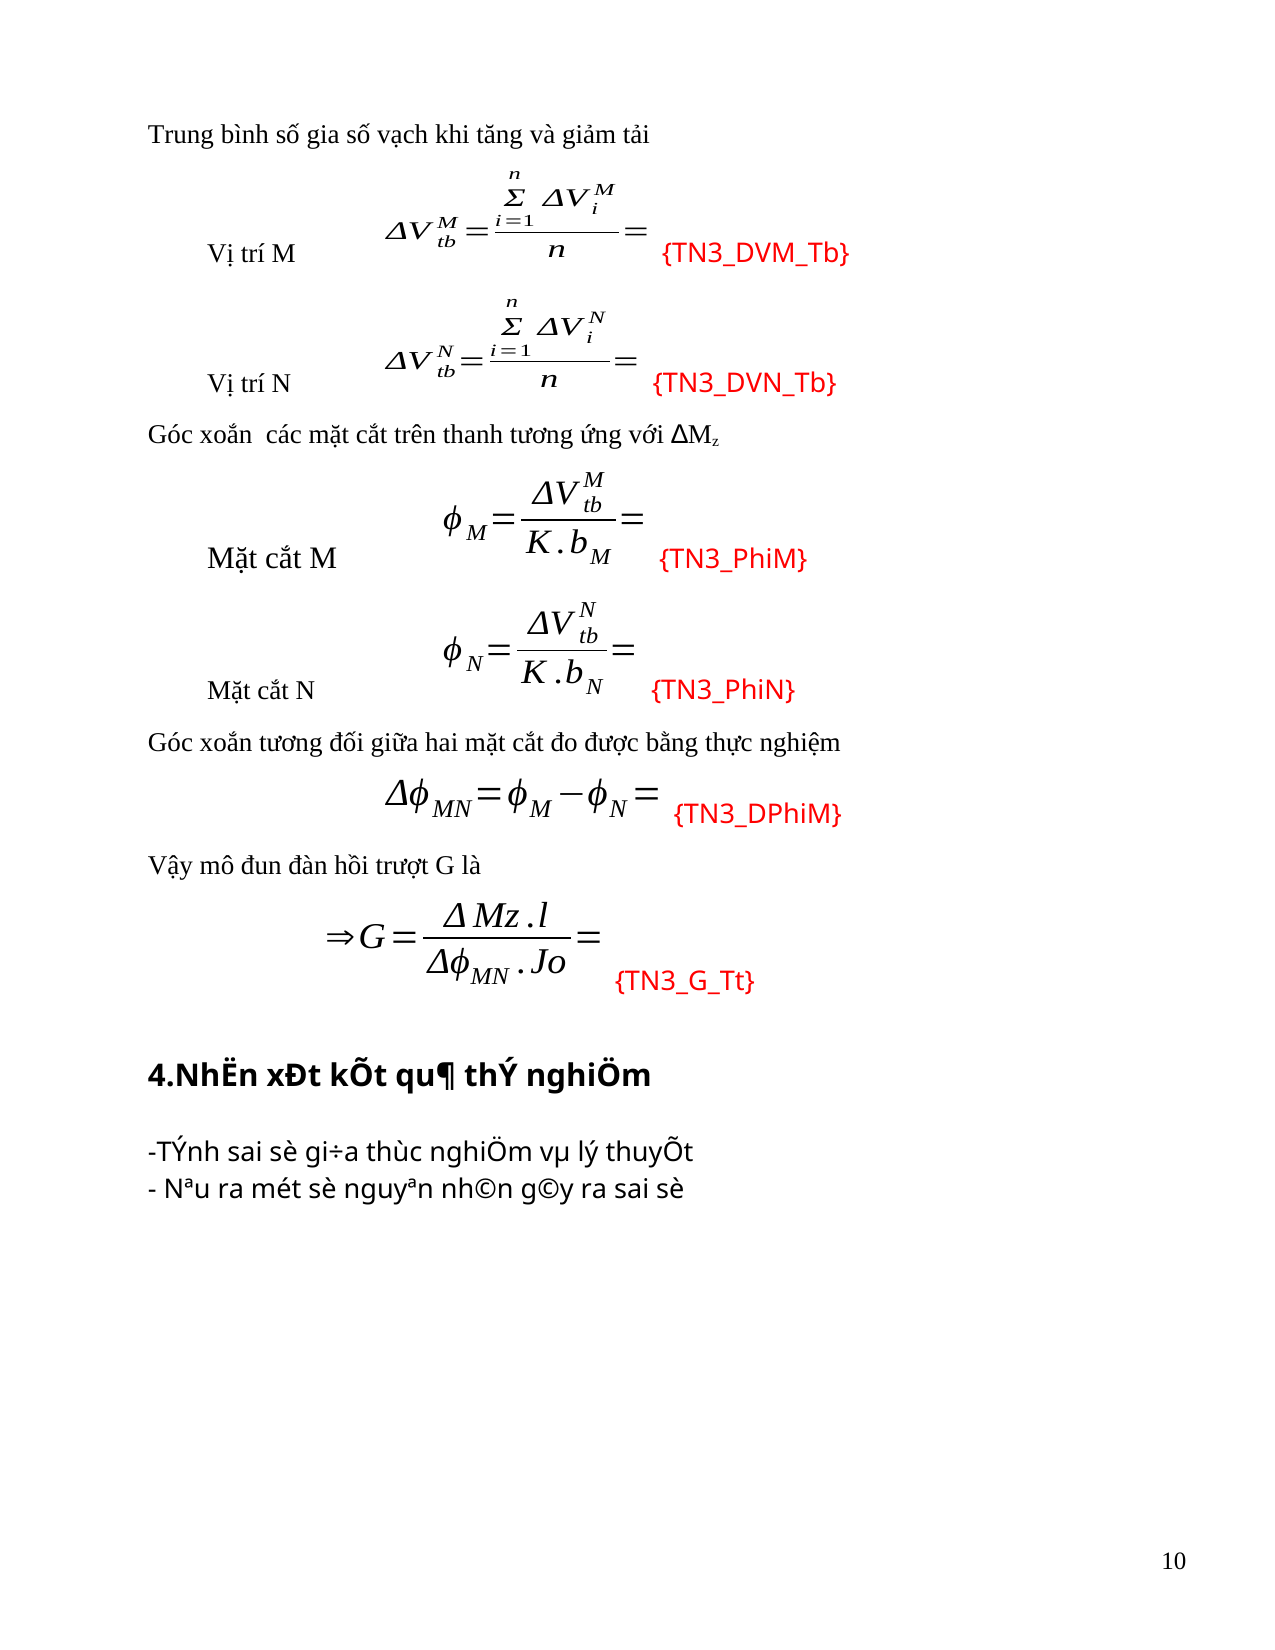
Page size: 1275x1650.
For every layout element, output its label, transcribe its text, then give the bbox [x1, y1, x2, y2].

text 4.NhËn xÐt kÕt qu¶ thÝ nghiÖm [148, 1053, 1186, 1096]
text Vậy mô đun đàn hồi trượt G là [148, 849, 1186, 881]
text {TN3_G_Tt} [148, 896, 1186, 998]
text Mặt cắt M {TN3_PhiM} [148, 468, 1186, 577]
text Vị trí N {TN3_DVN_Tb} [148, 293, 1186, 400]
text Góc xoắn tương đối giữa hai mặt cắt đo được bằng thực nghiệm [148, 726, 1186, 757]
text Góc xoắn các mặt cắt trên thanh tương ứng với ∆Mz [148, 418, 1186, 450]
text -TÝnh sai sè gi÷a thùc nghiÖm vµ lý thuyÕt [148, 1133, 1186, 1169]
text - Nªu ra mét sè nguyªn nh©n g©y ra sai sè [148, 1169, 1186, 1206]
text Mặt cắt N {TN3_PhiN} [148, 598, 1186, 707]
text Vị trí M {TN3_DVM_Tb} [148, 165, 1186, 270]
text {TN3_DPhiM} [148, 772, 1186, 831]
text Trung bình số gia số vạch khi tăng và giảm tải [148, 118, 1186, 149]
